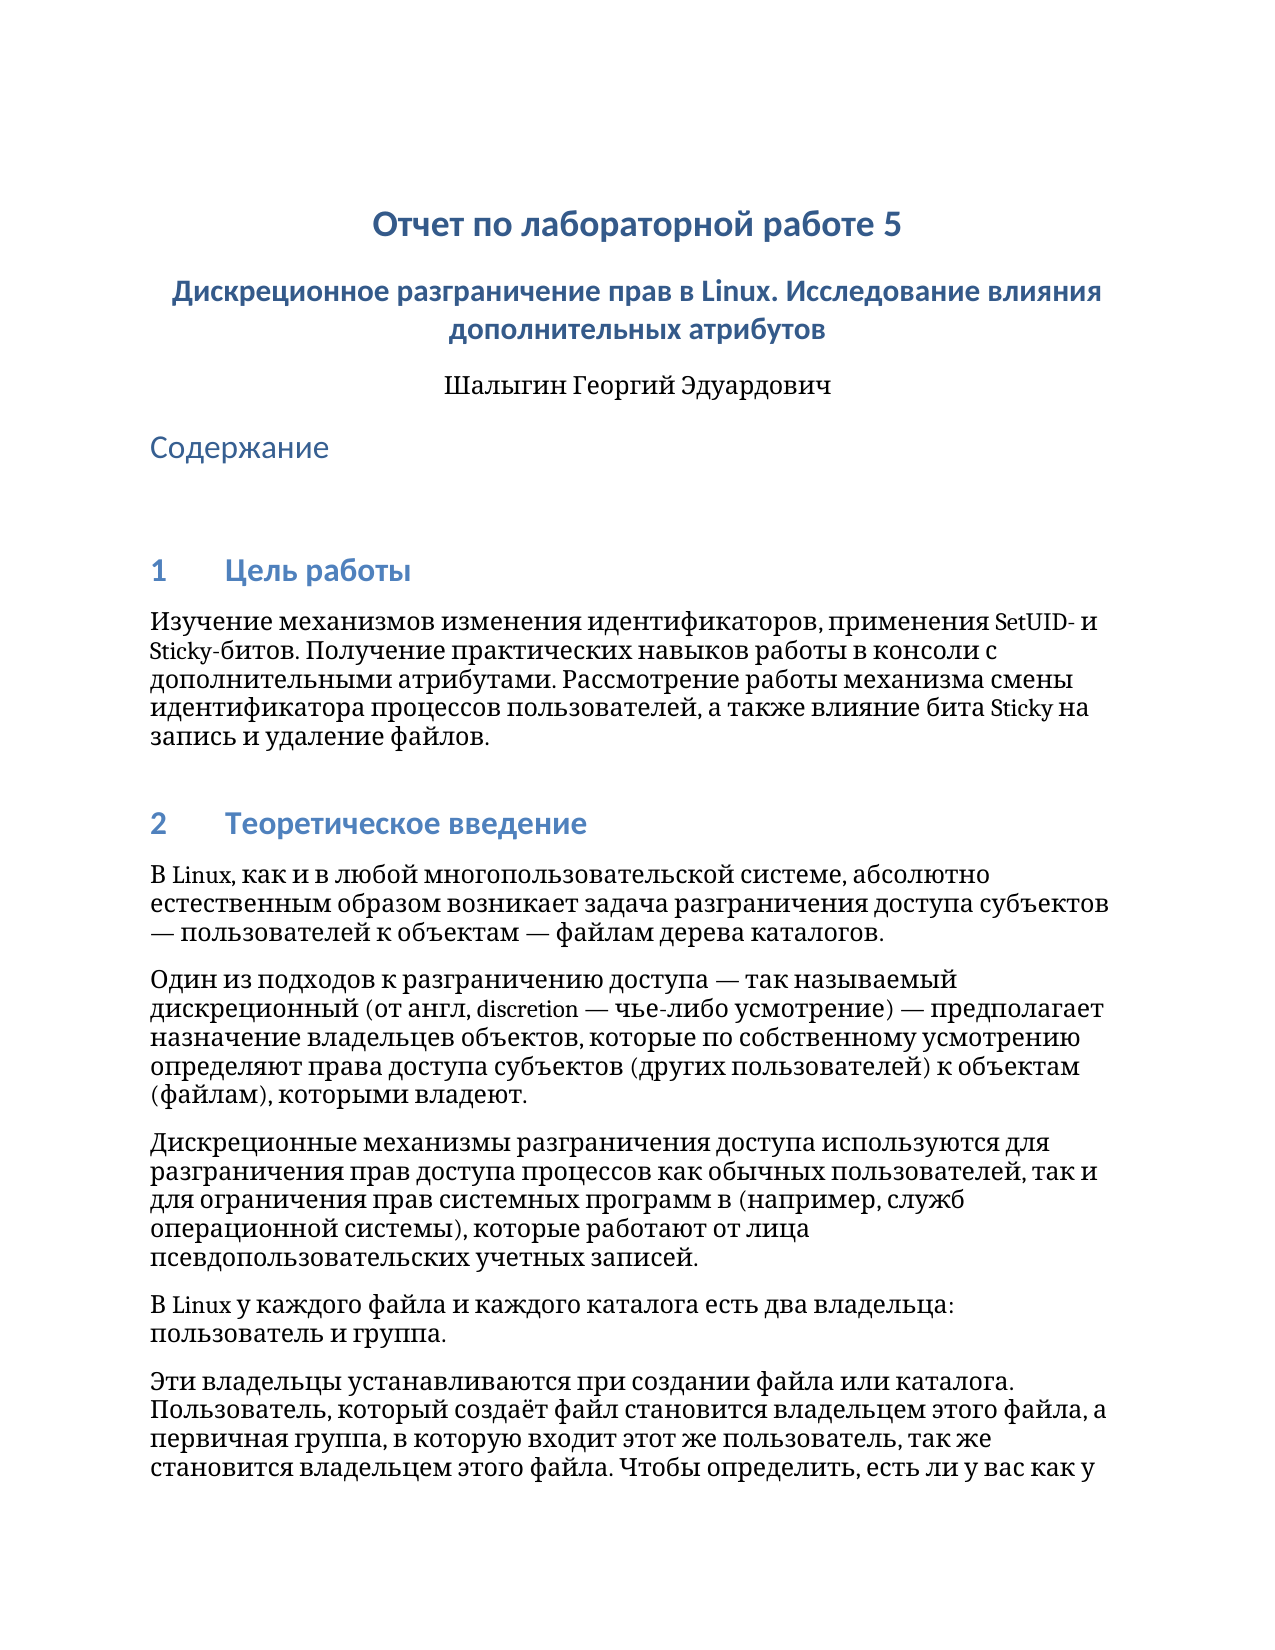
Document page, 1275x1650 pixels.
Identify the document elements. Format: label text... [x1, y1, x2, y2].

text Изучение механизмов изменения идентификаторов, применения SetUID- и Sticky-битов. Получение практических навыков работы в консоли с дополнительными атрибутами. Рассмотрение работы механизма смены идентификатора процессов пользователей, а также влияние бита Sticky на запись и удаление файлов. [150, 608, 1125, 752]
subtitle 1 Цель работы [150, 548, 1125, 589]
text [150, 1367, 1125, 1482]
subtitle Дискреционное разграничение прав в Linux. Исследование влияния дополнительных атрибутов [150, 271, 1125, 347]
text Шалыгин Георгий Эдуардович [150, 372, 1125, 401]
text Один из подходов к разграничению доступа — так называемый дискреционный (от англ, discretion — чье-либо усмотрение) — предполагает назначение владельцев объектов, которые по собственному усмотрению определяют права доступа субъектов (других пользователей) к объектам (файлам), которыми владеют. [150, 966, 1125, 1110]
title Отчет по лабораторной работе 5 [150, 200, 1125, 246]
text В Linux, как и в любой многопользовательской системе, абсолютно естественным образом возникает задача разграничения доступа субъектов — пользователей к объектам — файлам дерева каталогов. [150, 861, 1125, 947]
text Дискреционные механизмы разграничения доступа используются для разграничения прав доступа процессов как обычных пользователей, так и для ограничения прав системных программ в (например, служб операционной системы), которые работают от лица псевдопользовательских учетных записей. [150, 1129, 1125, 1272]
subtitle 2 Теоретическое введение [150, 802, 1125, 842]
text В Linux у каждого файла и каждого каталога есть два владельца: пользователь и группа. [150, 1291, 1125, 1349]
